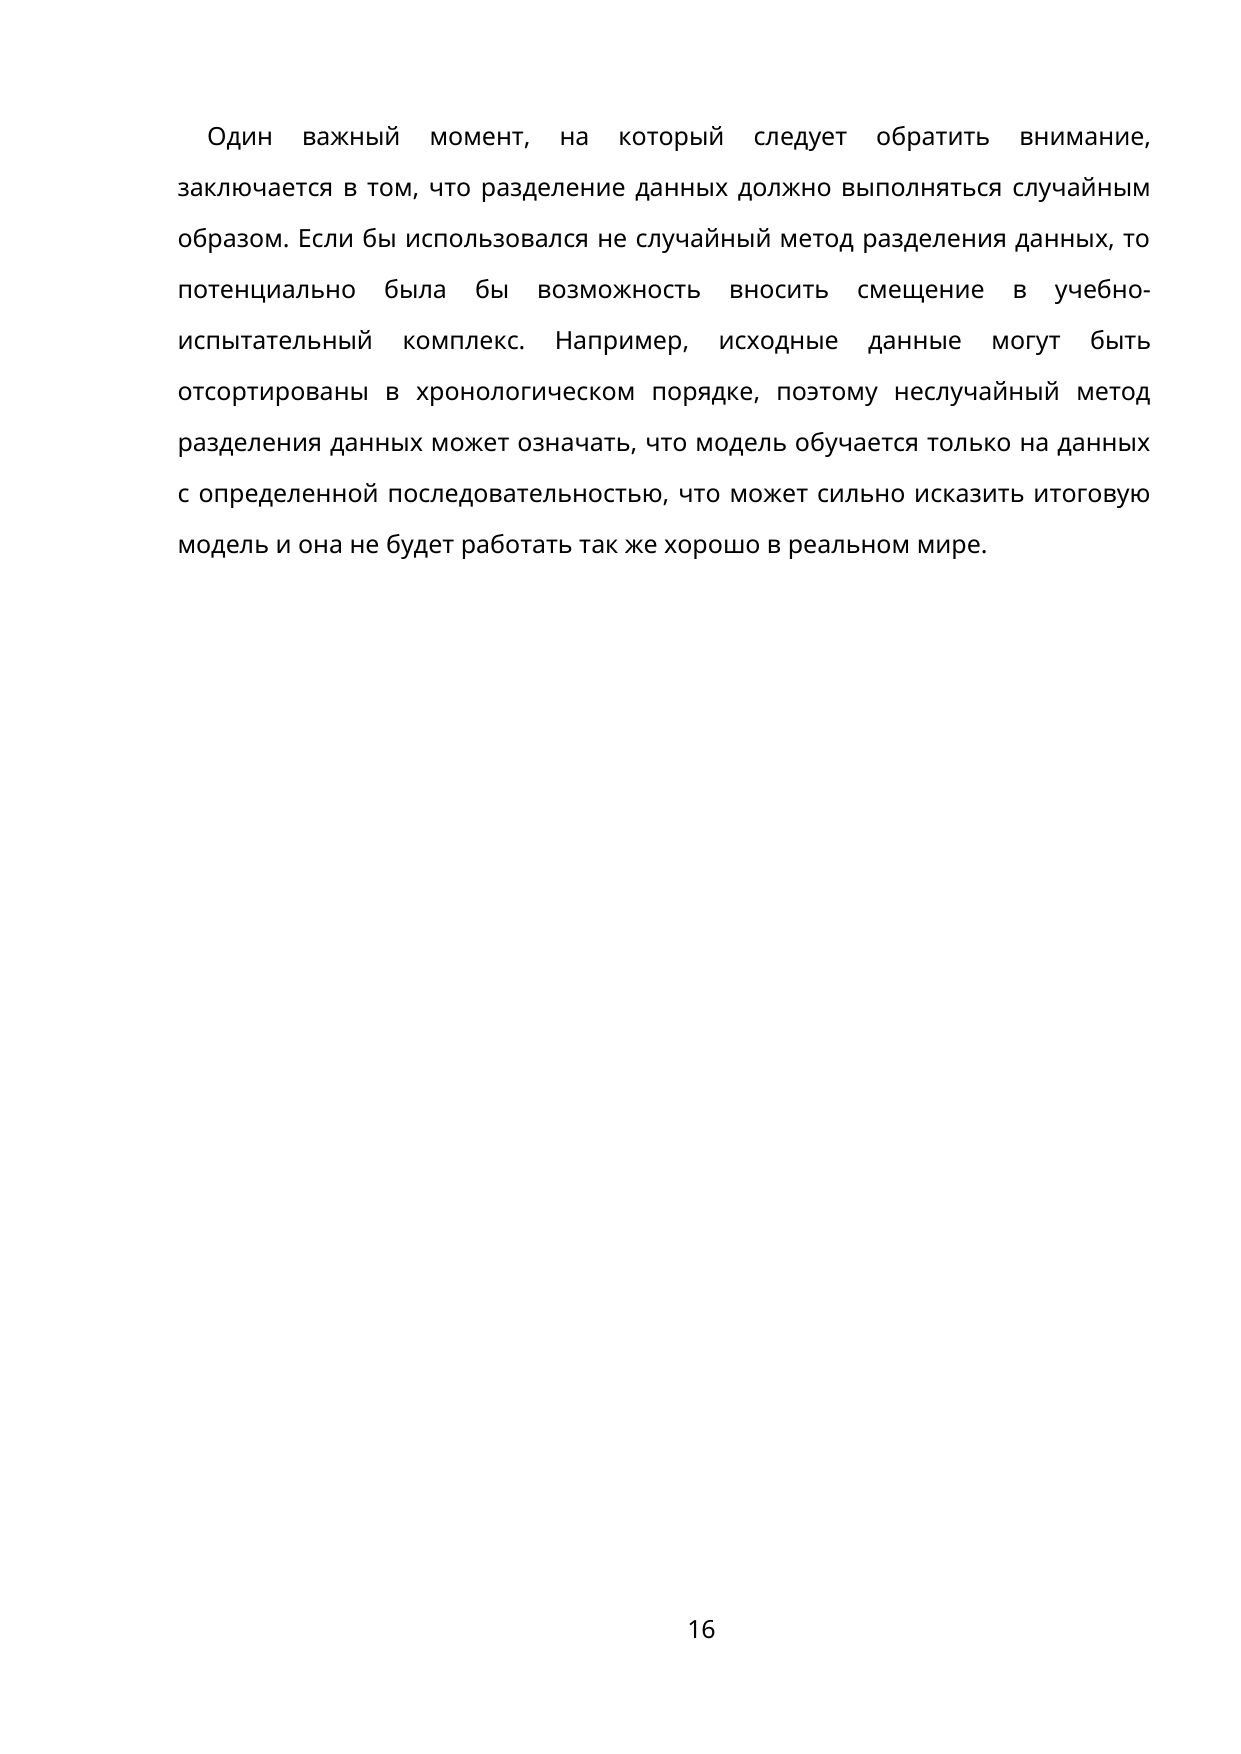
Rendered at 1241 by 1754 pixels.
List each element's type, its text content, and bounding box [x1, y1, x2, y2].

text Один важный момент, на который следует обратить внимание, заключается в том, что разделение данных должно выполняться случайным образом. Если бы использовался не случайный метод разделения данных, то потенциально была бы возможность вносить смещение в учебно-испытательный комплекс. Например, исходные данные могут быть отсортированы в хронологическом порядке, поэтому неслучайный метод разделения данных может означать, что модель обучается только на данных с определенной последовательностью, что может сильно исказить итоговую модель и она не будет работать так же хорошо в реальном мире. [177, 118, 1152, 561]
